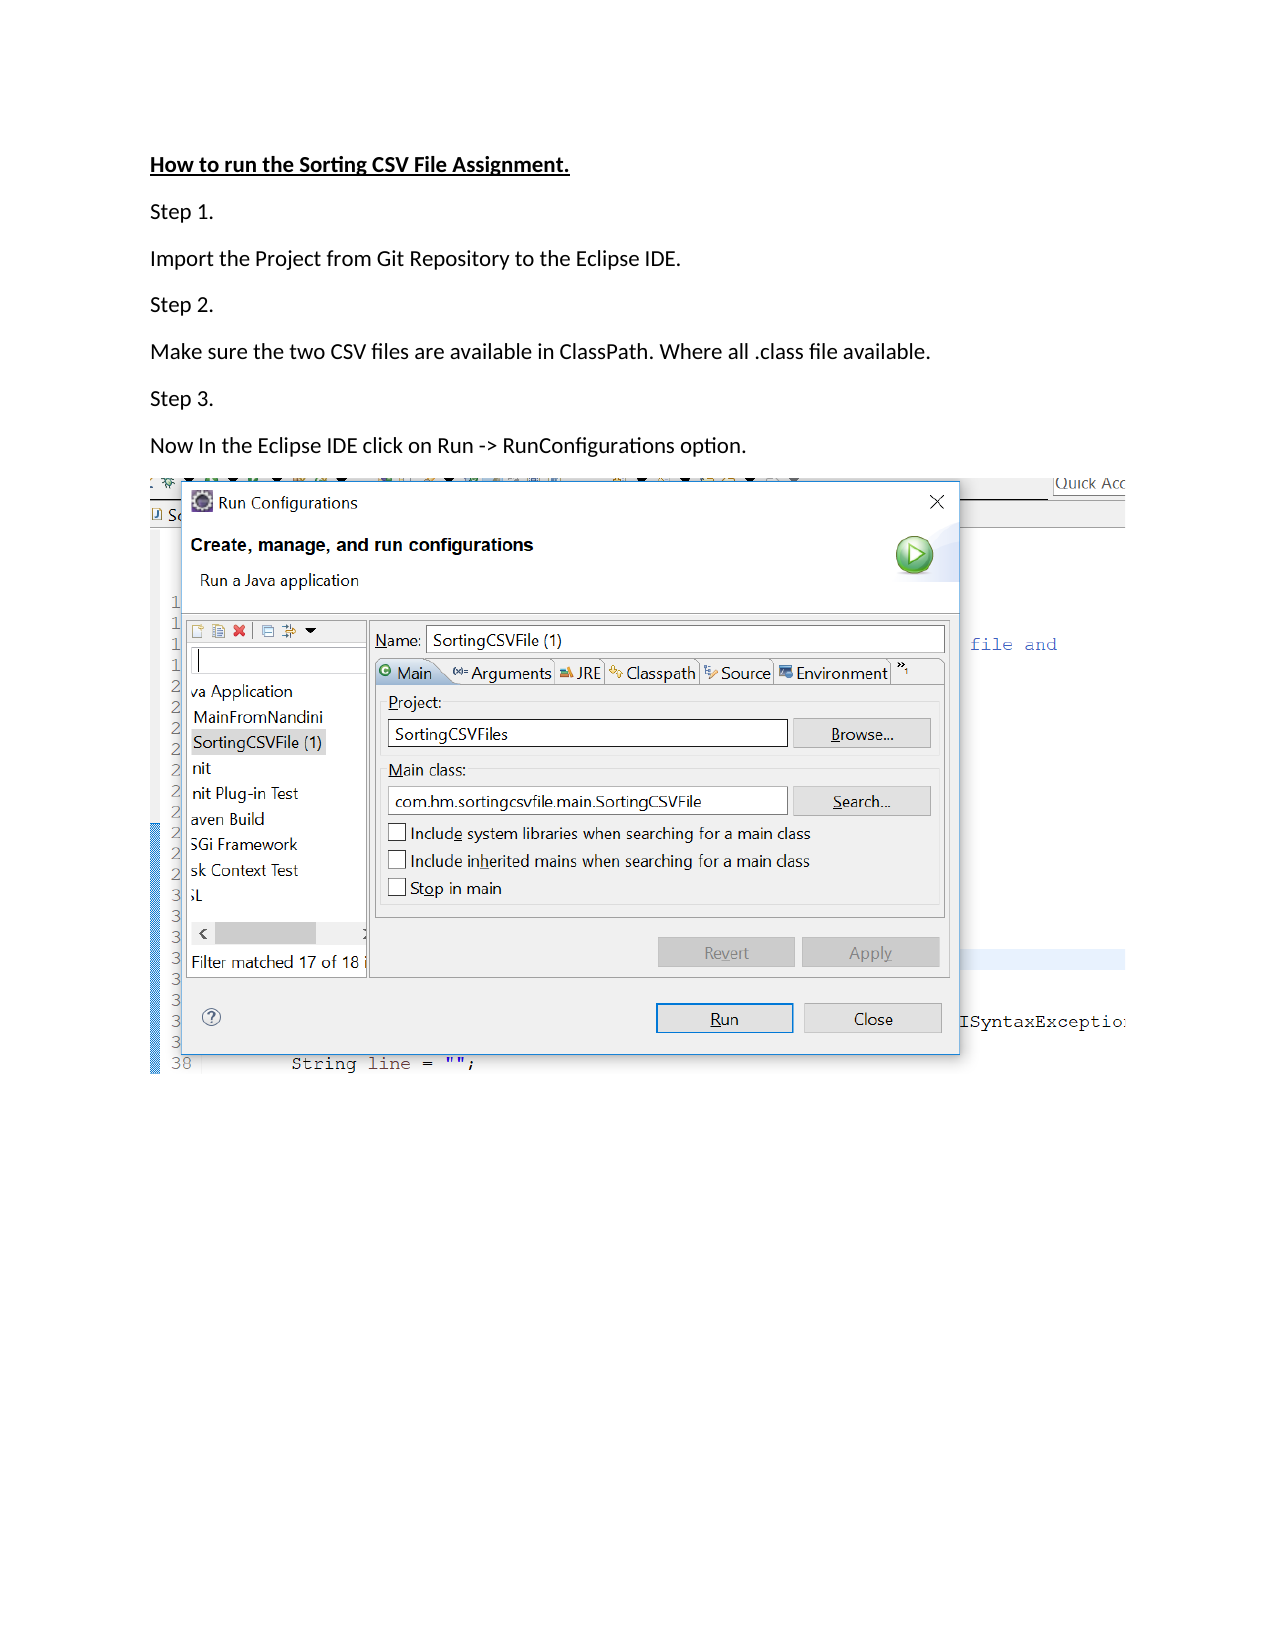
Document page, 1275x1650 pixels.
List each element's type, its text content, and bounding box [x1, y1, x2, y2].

picture [150, 478, 1125, 1074]
text Step 3. [150, 384, 1125, 412]
text Now In the Eclipse IDE click on Run -> RunConfigurations option. [150, 431, 1125, 459]
text How to run the Sorting CSV File Assignment. [150, 150, 1125, 178]
text Make sure the two CSV files are available in ClassPath. Where all .class file available. [150, 337, 1125, 366]
text Step 2. [150, 291, 1125, 319]
text Import the Project from Git Repository to the Eclipse IDE. [150, 244, 1125, 272]
text Step 1. [150, 197, 1125, 225]
